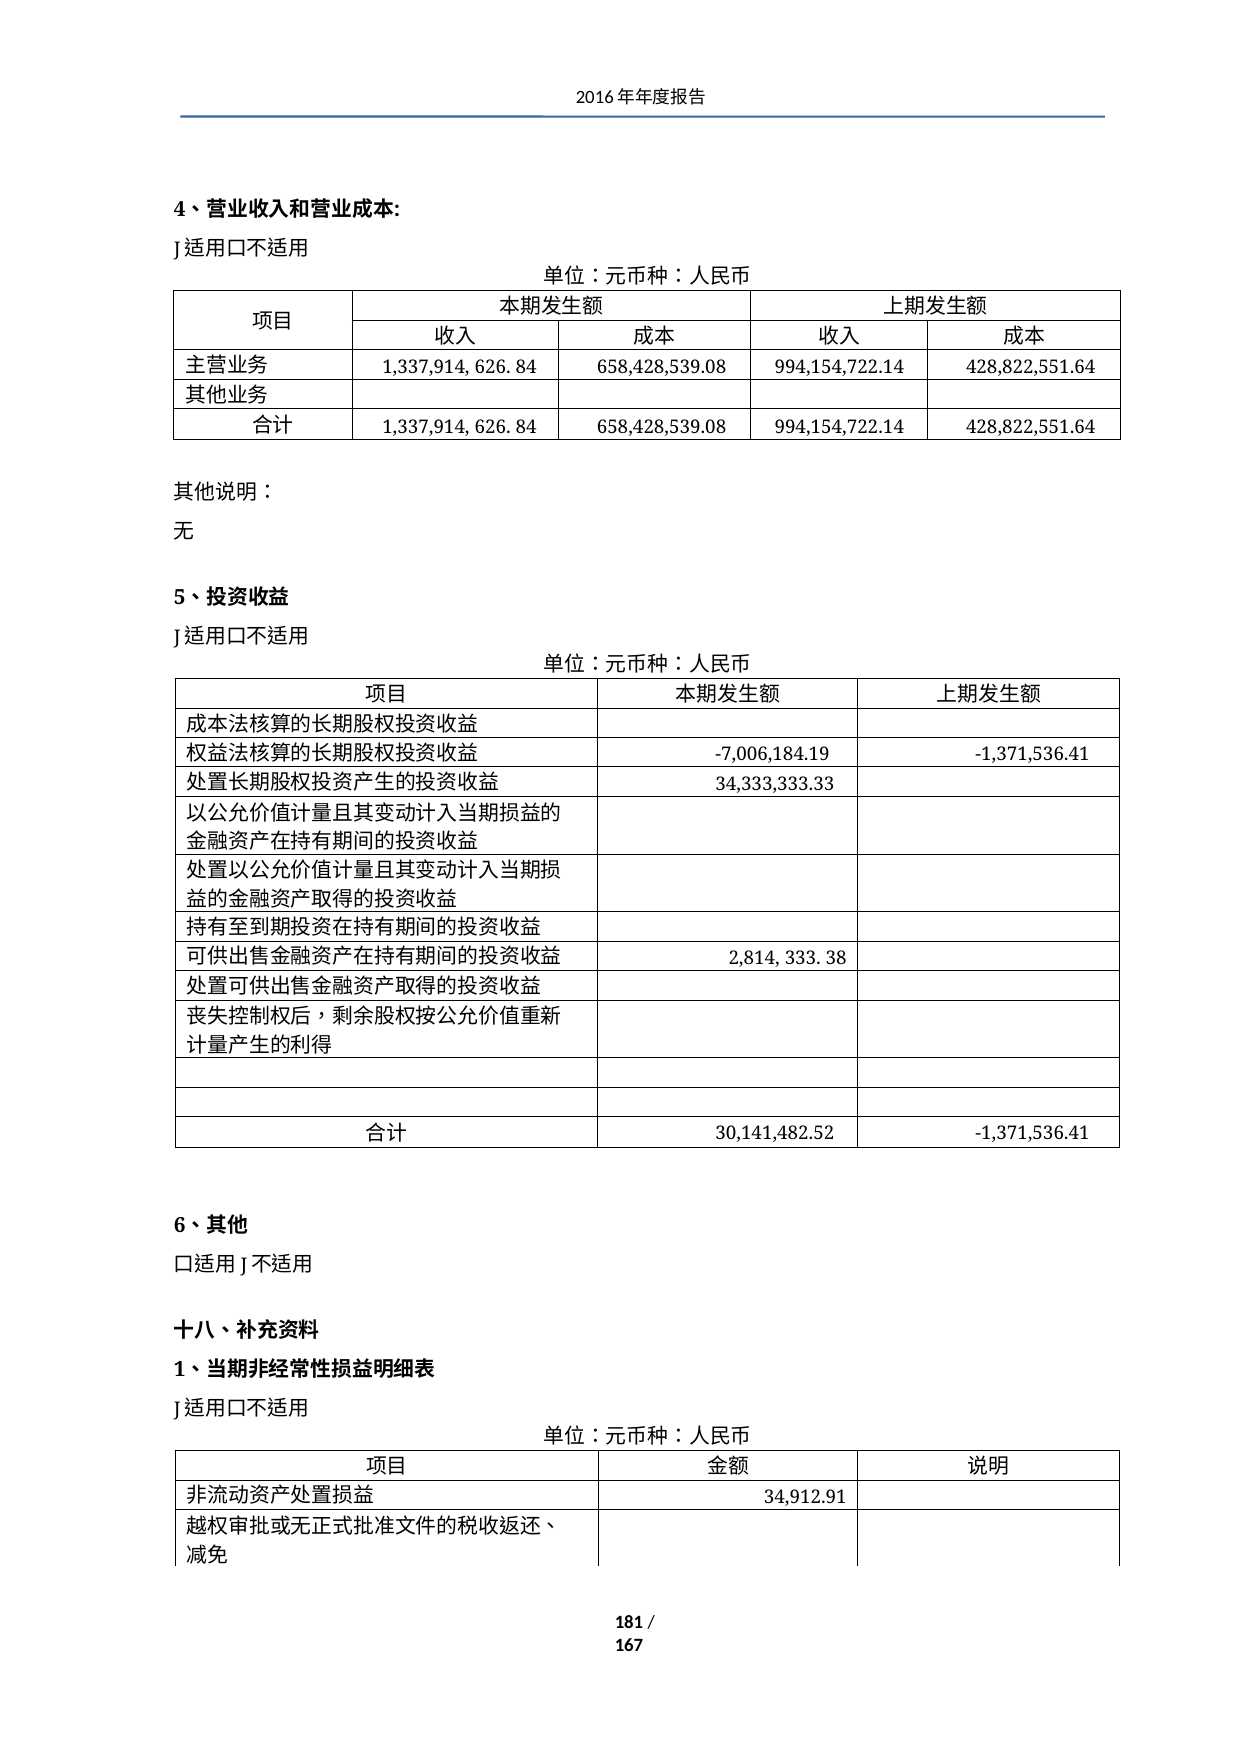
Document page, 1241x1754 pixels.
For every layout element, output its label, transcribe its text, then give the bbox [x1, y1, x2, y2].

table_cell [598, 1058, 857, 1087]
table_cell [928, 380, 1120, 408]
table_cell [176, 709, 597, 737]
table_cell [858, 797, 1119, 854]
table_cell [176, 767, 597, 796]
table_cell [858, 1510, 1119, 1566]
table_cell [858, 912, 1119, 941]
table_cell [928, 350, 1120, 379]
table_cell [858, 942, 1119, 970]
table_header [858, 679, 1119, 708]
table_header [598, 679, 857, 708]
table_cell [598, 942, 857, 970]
text 4、营业收入和营业成本: [174, 194, 1121, 222]
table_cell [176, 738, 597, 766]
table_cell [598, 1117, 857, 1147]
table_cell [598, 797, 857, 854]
text 单位：元币种：人民币 [174, 261, 1121, 290]
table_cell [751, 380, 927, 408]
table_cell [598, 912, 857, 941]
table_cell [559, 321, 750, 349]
text 1、当期非经常性损益明细表 [174, 1354, 1121, 1382]
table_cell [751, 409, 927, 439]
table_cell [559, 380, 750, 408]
text 口适用J不适用 [174, 1249, 1121, 1277]
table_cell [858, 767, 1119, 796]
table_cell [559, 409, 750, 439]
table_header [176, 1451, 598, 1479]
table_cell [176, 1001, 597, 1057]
text J适用口不适用 [174, 621, 1121, 649]
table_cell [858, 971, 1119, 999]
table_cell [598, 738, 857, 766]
text J适用口不适用 [174, 1393, 1121, 1421]
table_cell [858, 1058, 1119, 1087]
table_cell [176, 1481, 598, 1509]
text 5、投资收益 [174, 582, 1121, 610]
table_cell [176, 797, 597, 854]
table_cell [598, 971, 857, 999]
text 6、其他 [174, 1210, 1121, 1238]
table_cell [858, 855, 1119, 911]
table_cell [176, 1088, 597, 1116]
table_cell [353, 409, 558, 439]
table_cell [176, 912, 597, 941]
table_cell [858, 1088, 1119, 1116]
text 其他说明： [174, 477, 1121, 506]
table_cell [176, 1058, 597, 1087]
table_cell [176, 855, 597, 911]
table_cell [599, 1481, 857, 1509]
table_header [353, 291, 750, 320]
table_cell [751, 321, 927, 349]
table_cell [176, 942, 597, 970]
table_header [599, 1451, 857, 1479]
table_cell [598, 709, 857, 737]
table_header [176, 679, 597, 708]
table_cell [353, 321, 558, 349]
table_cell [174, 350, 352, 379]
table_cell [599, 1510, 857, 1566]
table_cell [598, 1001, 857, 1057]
text J适用口不适用 [174, 233, 1121, 261]
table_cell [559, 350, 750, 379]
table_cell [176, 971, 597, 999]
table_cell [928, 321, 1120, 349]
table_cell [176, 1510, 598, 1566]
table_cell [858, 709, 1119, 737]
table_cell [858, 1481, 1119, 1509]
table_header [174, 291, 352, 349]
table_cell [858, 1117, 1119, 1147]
text 单位：元币种：人民币 [174, 1421, 1121, 1449]
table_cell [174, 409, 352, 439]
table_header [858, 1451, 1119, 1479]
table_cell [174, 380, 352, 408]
text 无 [174, 516, 1121, 544]
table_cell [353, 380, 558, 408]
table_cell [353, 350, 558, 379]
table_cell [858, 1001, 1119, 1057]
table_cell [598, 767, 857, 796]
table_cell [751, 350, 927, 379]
text 单位：元币种：人民币 [174, 649, 1121, 678]
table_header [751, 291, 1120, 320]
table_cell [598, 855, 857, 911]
text 十八、补充资料 [174, 1315, 1121, 1343]
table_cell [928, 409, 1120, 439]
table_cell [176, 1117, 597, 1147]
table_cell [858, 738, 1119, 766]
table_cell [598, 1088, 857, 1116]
